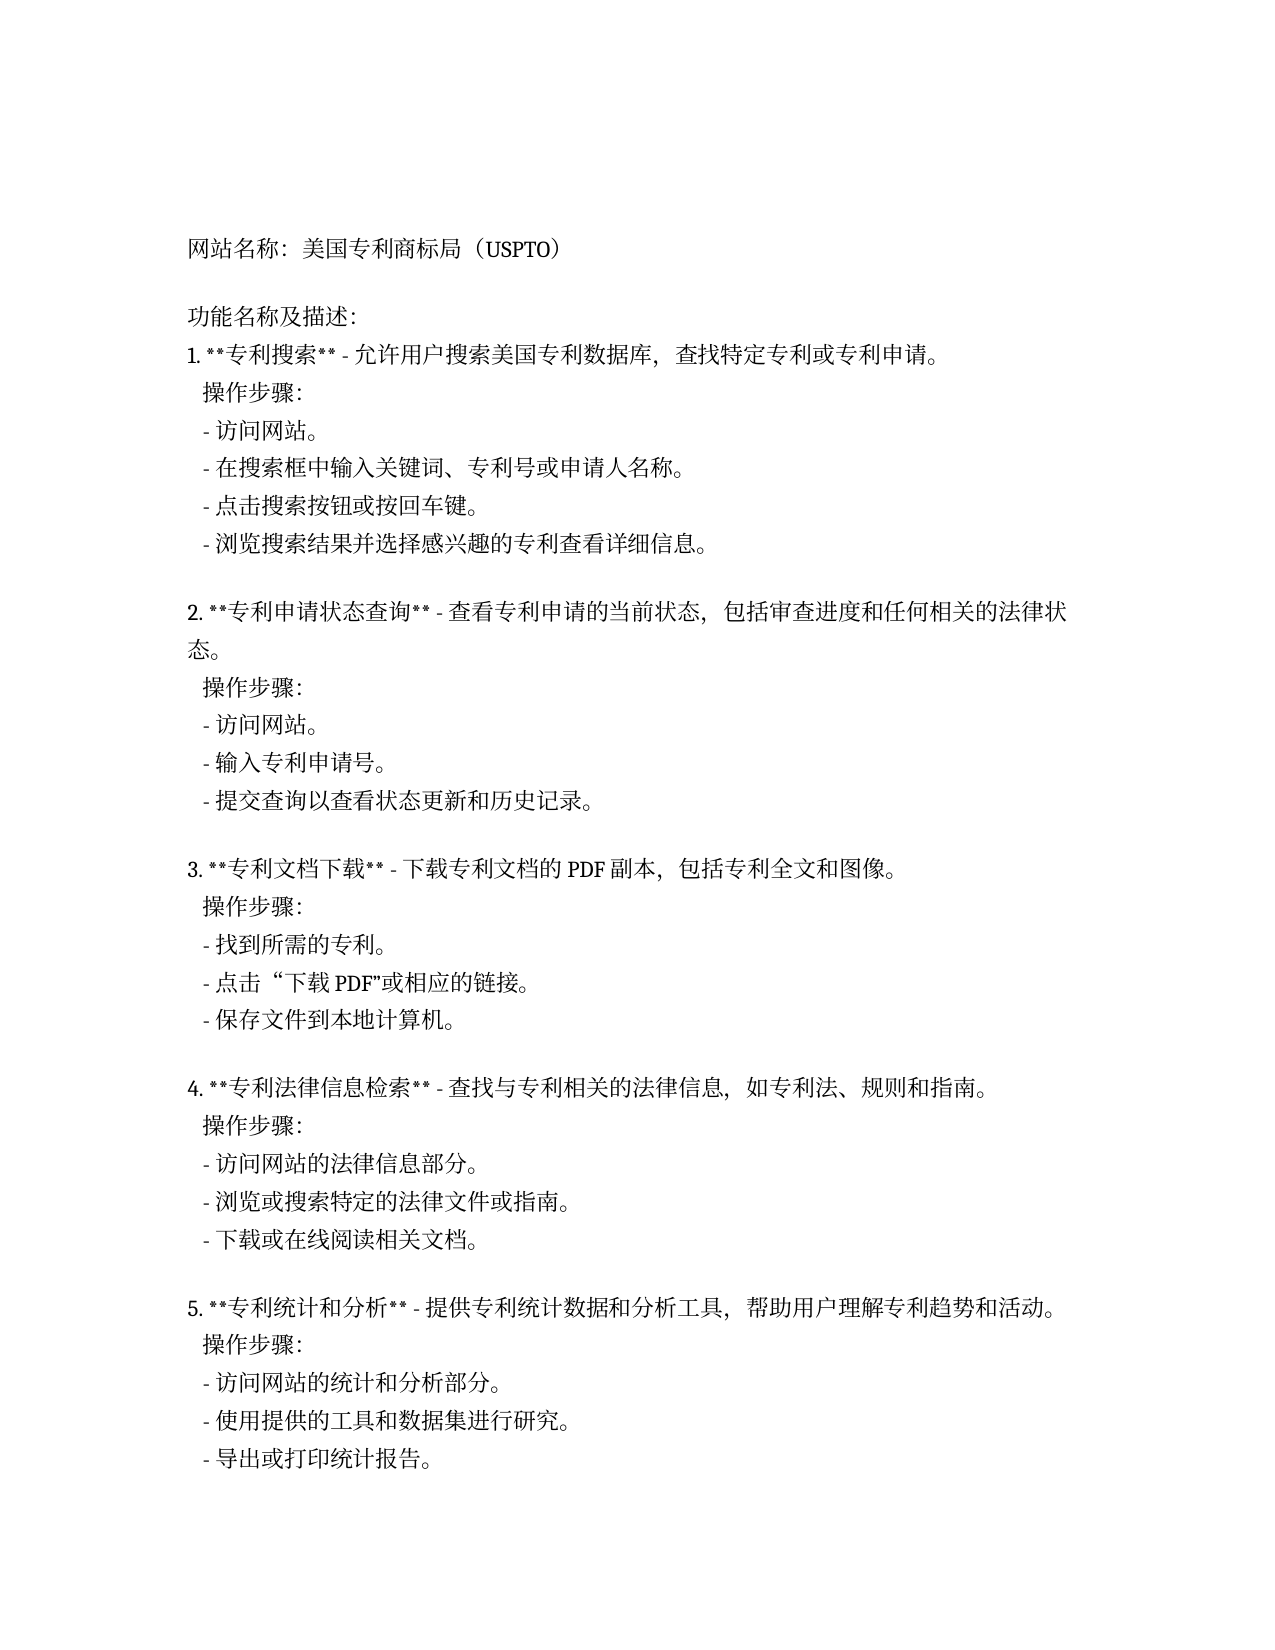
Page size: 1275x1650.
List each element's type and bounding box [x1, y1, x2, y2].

text [187, 231, 1087, 1474]
